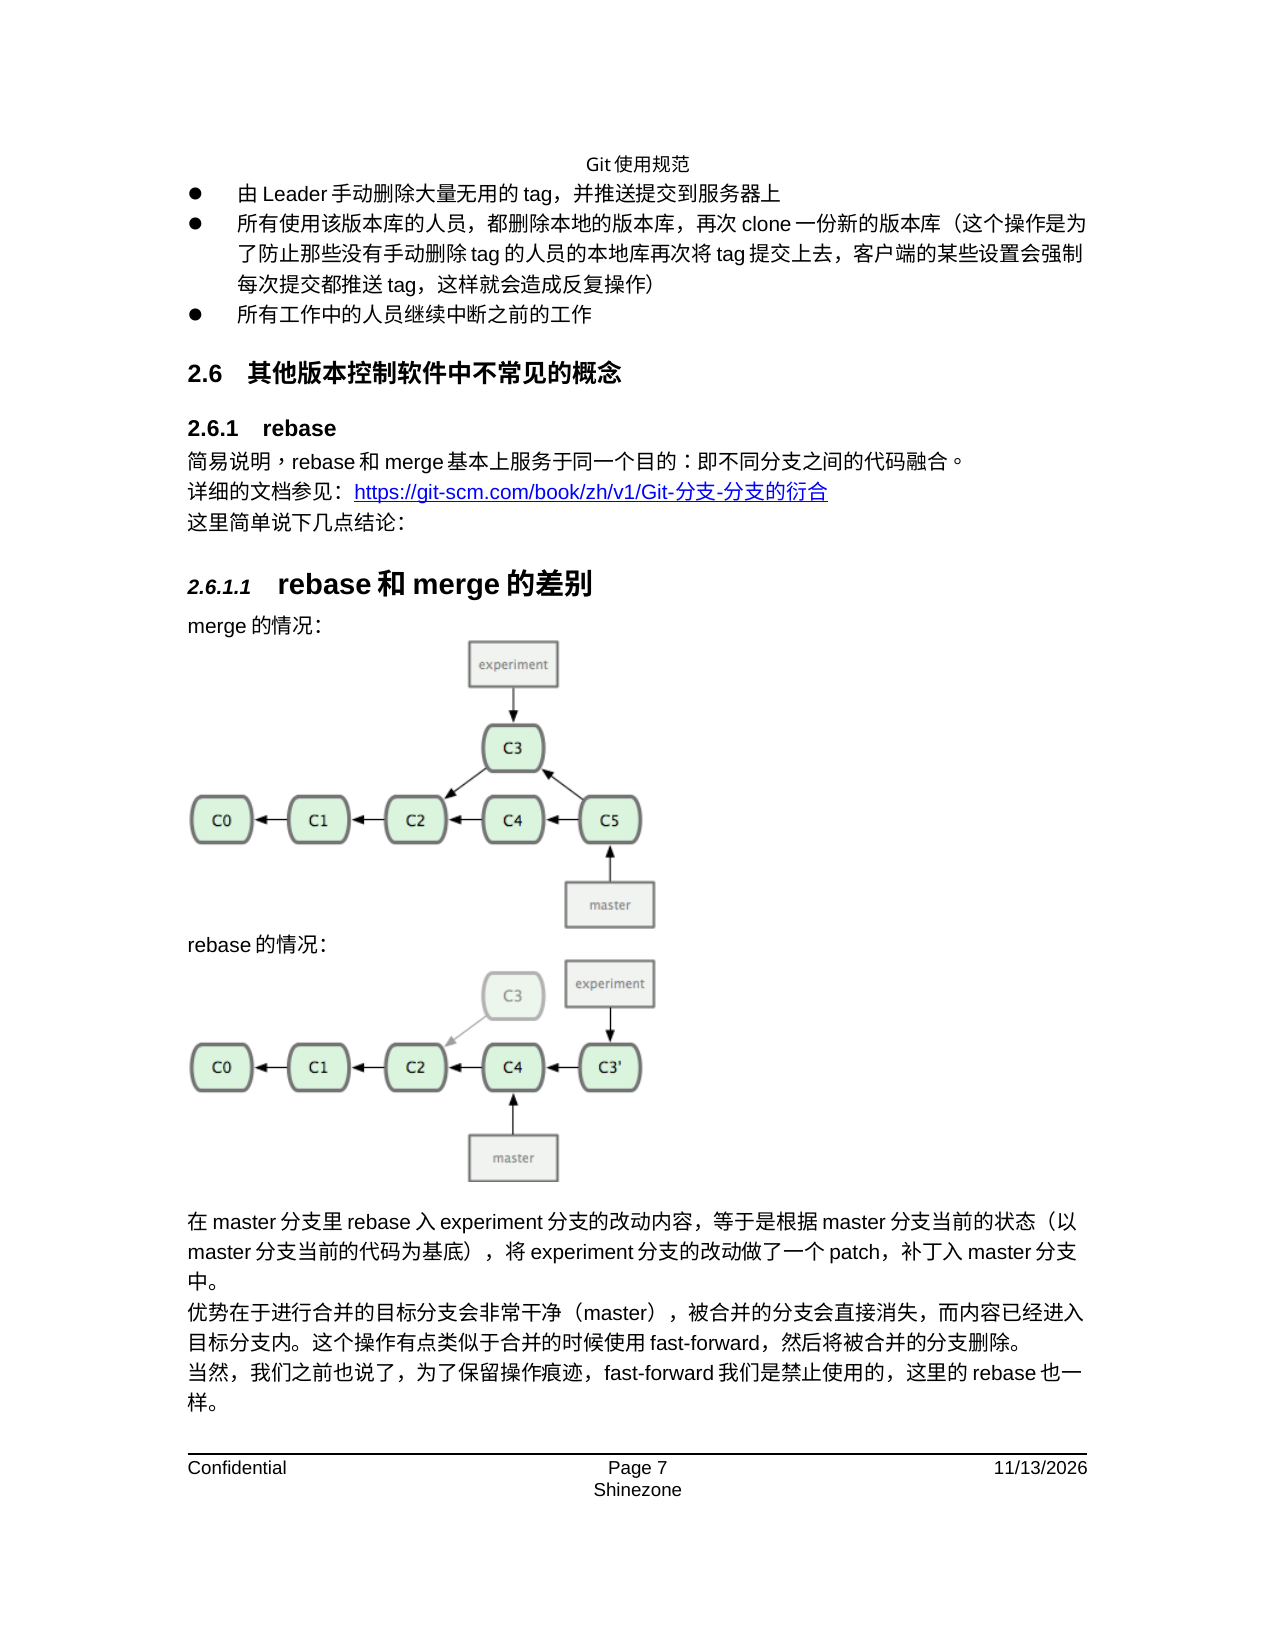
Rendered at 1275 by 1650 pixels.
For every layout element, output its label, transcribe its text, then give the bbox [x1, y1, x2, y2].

text rebase的情况： [187, 928, 1087, 959]
text 详细的文档参见：https://git-scm.com/book/zh/v1/Git-分支-分支的衍合 [187, 476, 1087, 506]
text 当然，我们之前也说了，为了保留操作痕迹，fast-forward我们是禁止使用的，这里的rebase也一样。 [187, 1356, 1087, 1417]
picture [187, 639, 657, 929]
text 在master分支里rebase入experiment分支的改动内容，等于是根据master分支当前的状态（以master分支当前的代码为基底），将experiment分支的改动做了一个patch，补丁入master分支中。 [187, 1205, 1087, 1296]
picture [187, 958, 657, 1182]
list 所有工作中的人员继续中断之前的工作 [187, 298, 1087, 328]
subtitle rebase和merge的差别 [187, 561, 1087, 603]
text 优势在于进行合并的目标分支会非常干净（master），被合并的分支会直接消失，而内容已经进入目标分支内。这个操作有点类似于合并的时候使用fast-forward，然后将被合并的分支删除。 [187, 1296, 1087, 1356]
list 由Leader手动删除大量无用的tag，并推送提交到服务器上 [187, 177, 1087, 207]
subtitle 其他版本控制软件中不常见的概念 [187, 353, 1087, 389]
list 所有使用该版本库的人员，都删除本地的版本库，再次clone一份新的版本库（这个操作是为了防止那些没有手动删除tag的人员的本地库再次将tag提交上去，客户端的某些设置会强制每次提交都推送tag，这样就会造成反复操作） [187, 207, 1087, 298]
subtitle rebase [187, 414, 1087, 441]
text merge的情况： [187, 609, 1087, 640]
text 简易说明，rebase和merge基本上服务于同一个目的：即不同分支之间的代码融合。 [187, 447, 1087, 476]
text 这里简单说下几点结论： [187, 506, 1087, 536]
